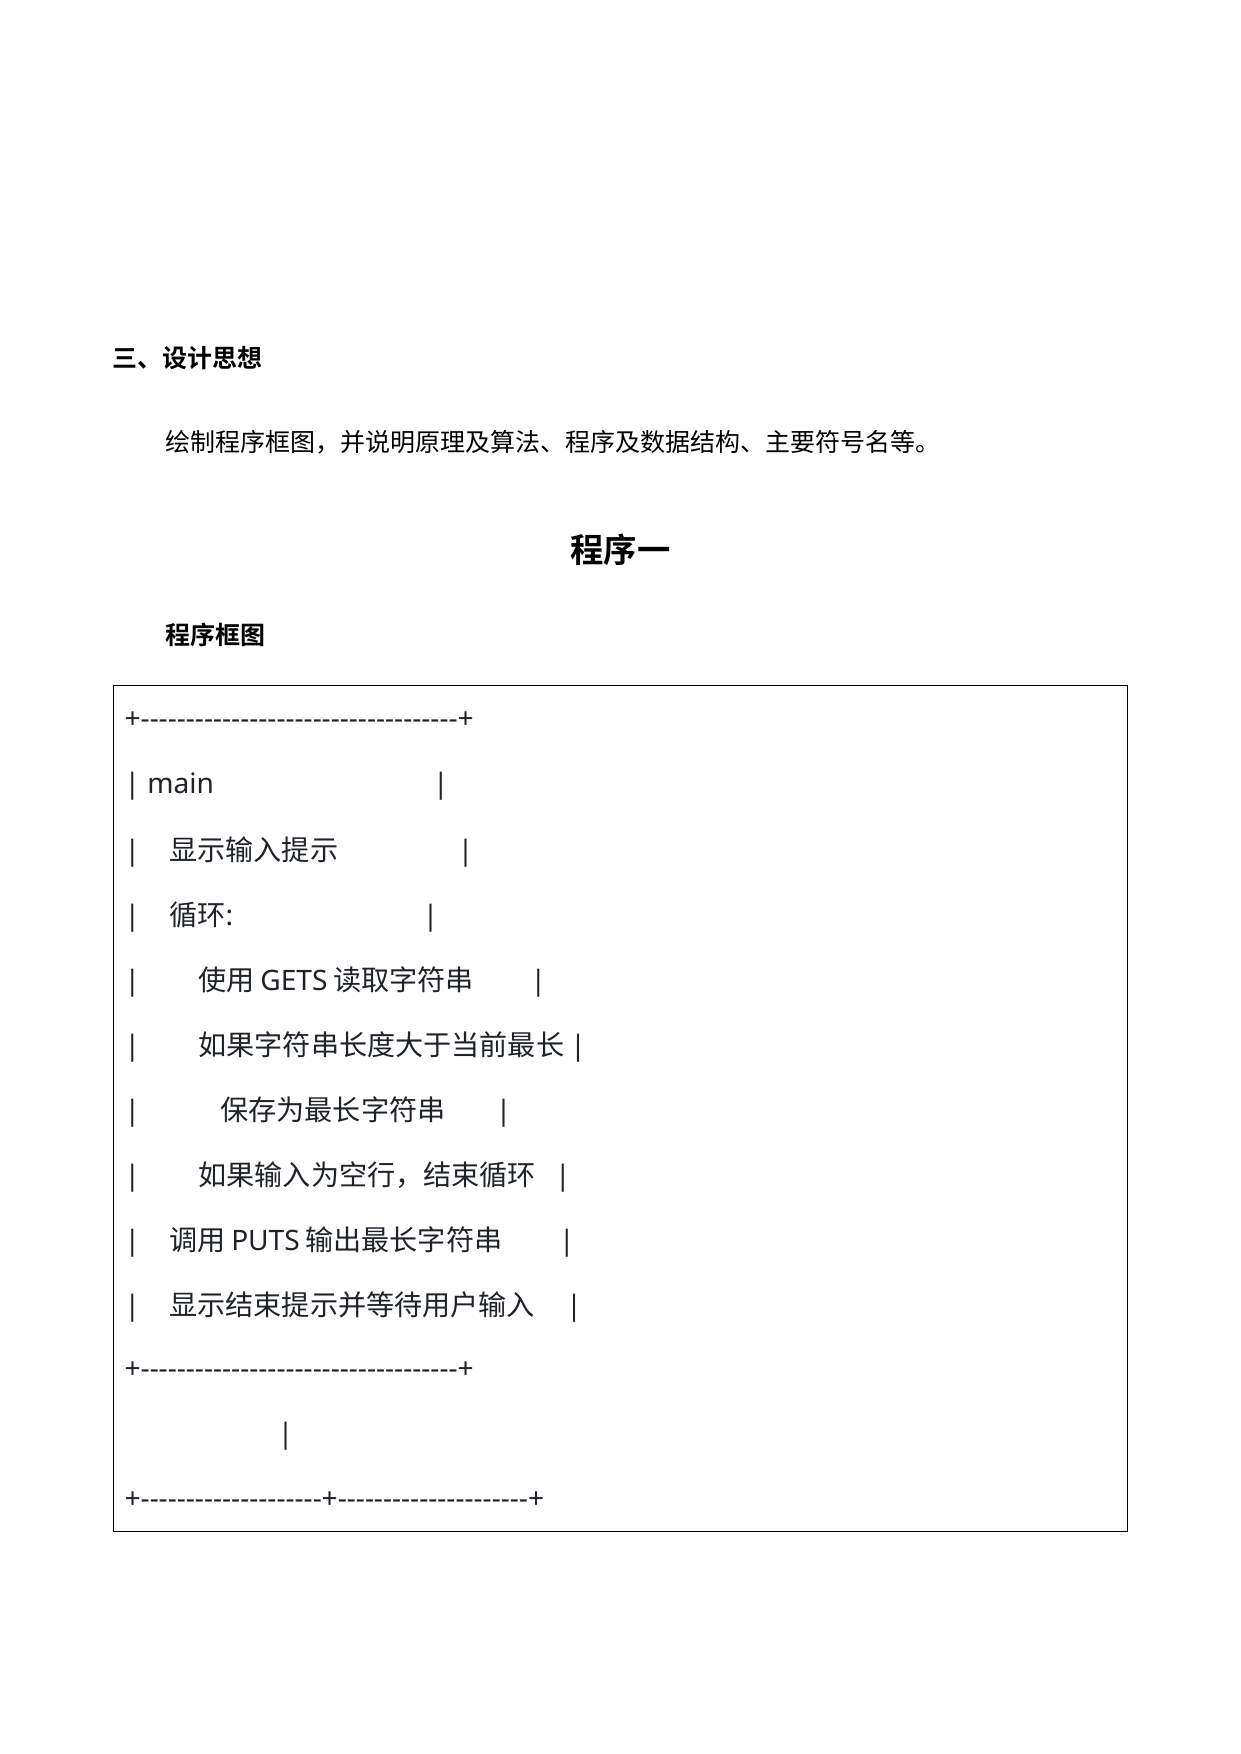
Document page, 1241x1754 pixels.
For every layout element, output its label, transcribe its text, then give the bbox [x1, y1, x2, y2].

text 程序框图 [112, 601, 1128, 666]
text 绘制程序框图，并说明原理及算法、程序及数据结构、主要符号名等。 [112, 408, 1128, 473]
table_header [114, 686, 1127, 1531]
text 三、设计思想 [112, 324, 1128, 389]
subtitle 程序一 [112, 516, 1128, 581]
